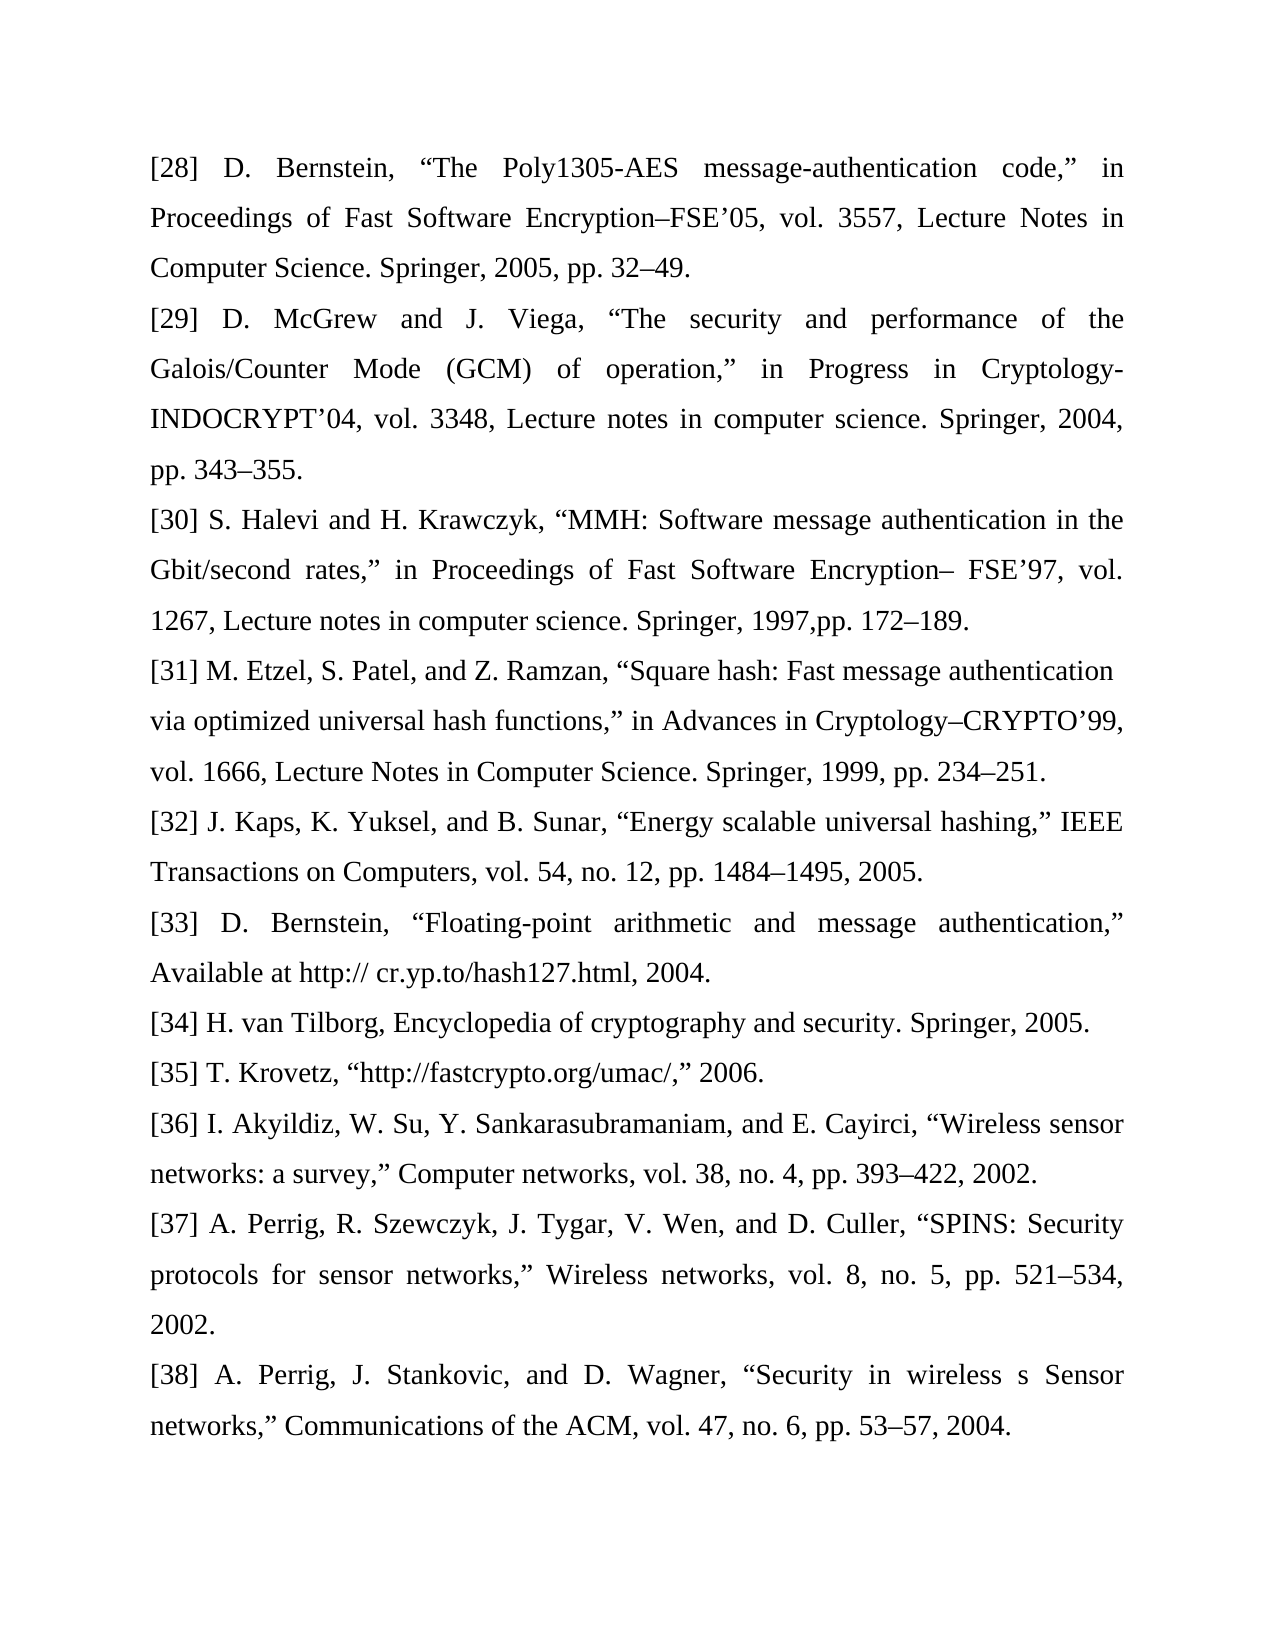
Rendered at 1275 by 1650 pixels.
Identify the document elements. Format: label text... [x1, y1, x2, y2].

text [32] J. Kaps, K. Yuksel, and B. Sunar, “Energy scalable universal hashing,” IEEE Transactions on Computers, vol. 54, no. 12, pp. 1484–1495, 2005. [150, 804, 1125, 888]
text [29] D. McGrew and J. Viega, “The security and performance of the Galois/Counter Mode (GCM) of operation,” in Progress in Cryptology- INDOCRYPT’04, vol. 3348, Lecture notes in computer science. Springer, 2004, pp. 343–355. [150, 301, 1125, 485]
text [30] S. Halevi and H. Krawczyk, “MMH: Software message authentication in the Gbit/second rates,” in Proceedings of Fast Software Encryption– FSE’97, vol. 1267, Lecture notes in computer science. Springer, 1997,pp. 172–189. [150, 502, 1125, 636]
text [38] A. Perrig, J. Stankovic, and D. Wagner, “Security in wireless s Sensor networks,” Communications of the ACM, vol. 47, no. 6, pp. 53–57, 2004. [150, 1357, 1125, 1441]
text via optimized universal hash functions,” in Advances in Cryptology–CRYPTO’99, vol. 1666, Lecture Notes in Computer Science. Springer, 1999, pp. 234–251. [150, 703, 1125, 787]
text [37] A. Perrig, R. Szewczyk, J. Tygar, V. Wen, and D. Culler, “SPINS: Security protocols for sensor networks,” Wireless networks, vol. 8, no. 5, pp. 521–534, 2002. [150, 1207, 1125, 1341]
text [28] D. Bernstein, “The Poly1305-AES message-authentication code,” in Proceedings of Fast Software Encryption–FSE’05, vol. 3557, Lecture Notes in Computer Science. Springer, 2005, pp. 32–49. [150, 150, 1125, 284]
text [33] D. Bernstein, “Floating-point arithmetic and message authentication,” Available at http:// cr.yp.to/hash127.html, 2004. [150, 905, 1125, 988]
text [34] H. van Tilborg, Encyclopedia of cryptography and security. Springer, 2005. [150, 1005, 1125, 1039]
text [35] T. Krovetz, “http://fastcrypto.org/umac/,” 2006. [150, 1056, 1125, 1089]
text [31] M. Etzel, S. Patel, and Z. Ramzan, “Square hash: Fast message authentication [150, 653, 1125, 687]
text [36] I. Akyildiz, W. Su, Y. Sankarasubramaniam, and E. Cayirci, “Wireless sensor networks: a survey,” Computer networks, vol. 38, no. 4, pp. 393–422, 2002. [150, 1106, 1125, 1190]
